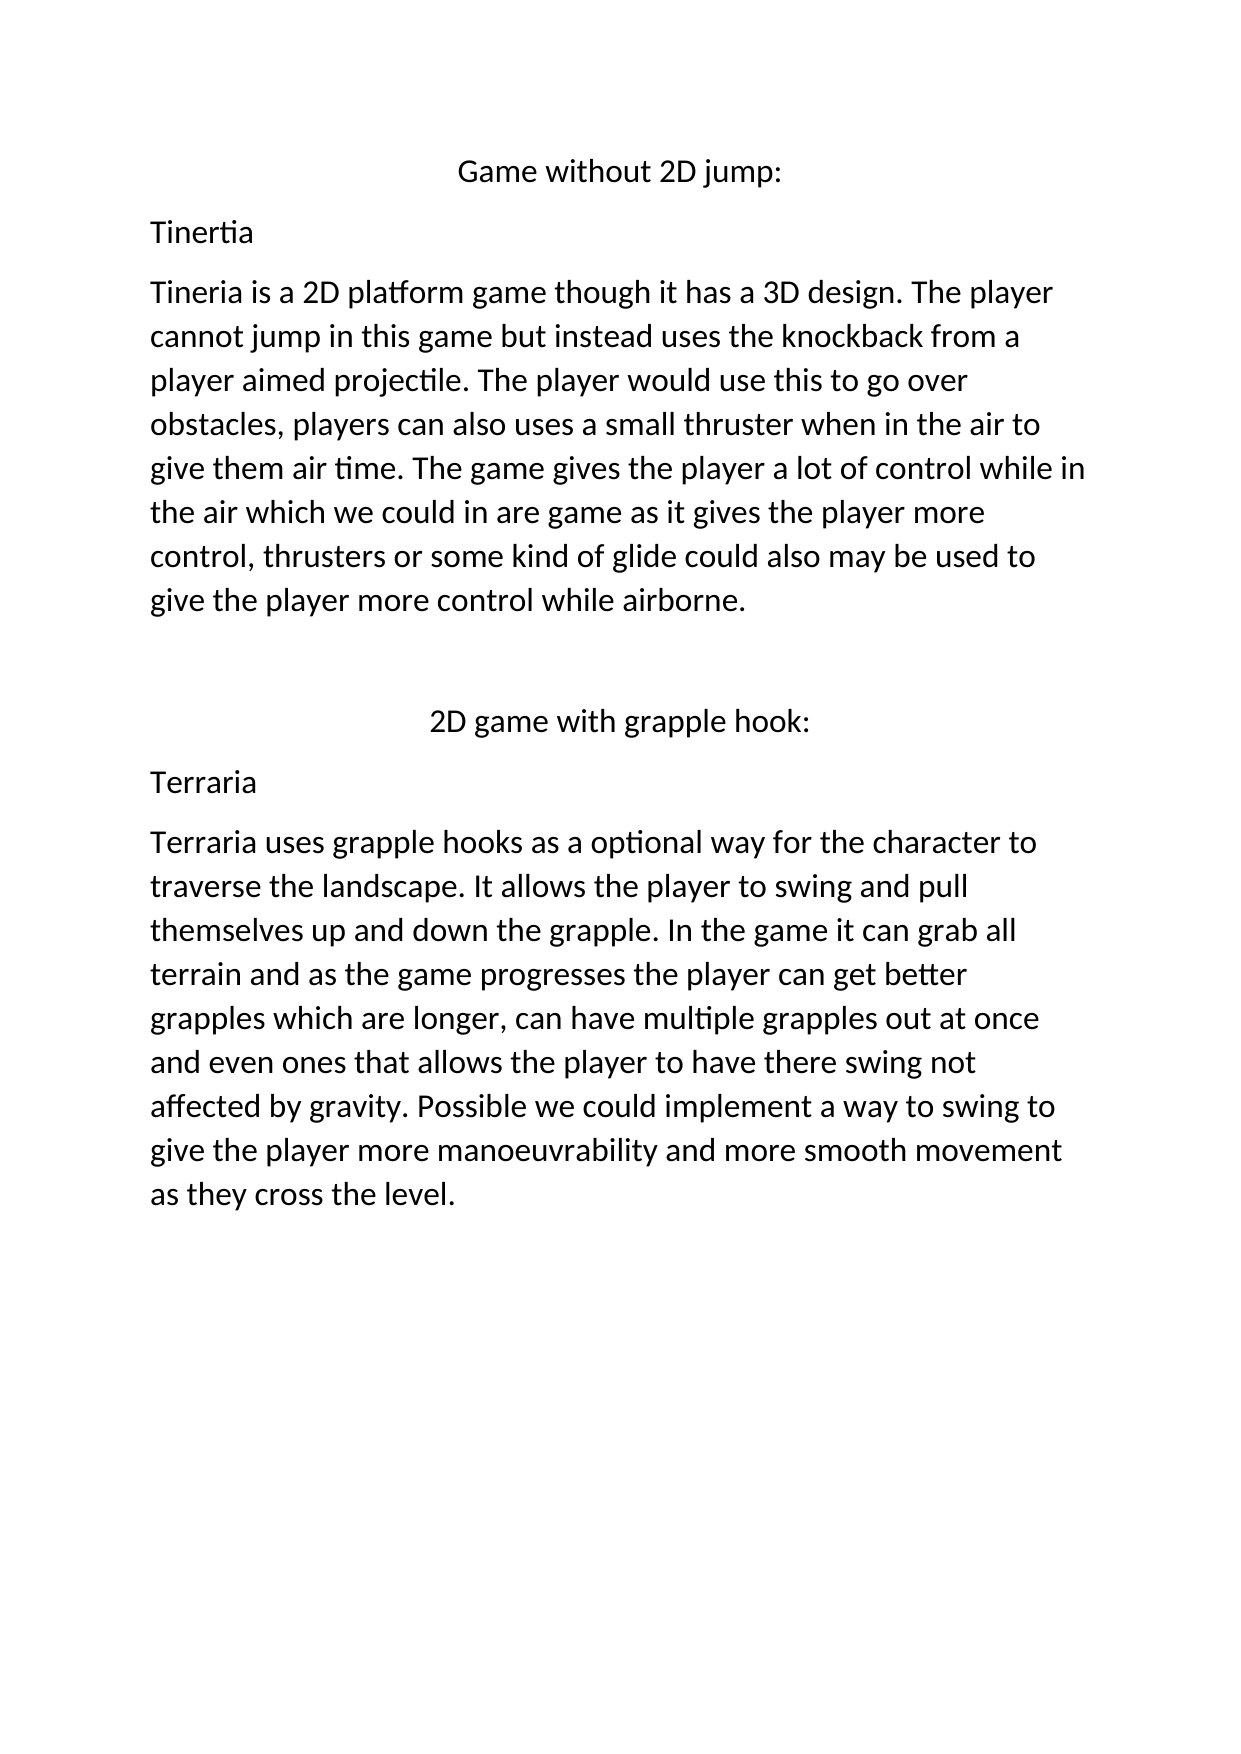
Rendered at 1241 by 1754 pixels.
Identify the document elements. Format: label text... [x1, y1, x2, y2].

text Tinertia [150, 211, 1090, 251]
text 2D game with grapple hook: [150, 700, 1090, 741]
text Game without 2D jump: [150, 150, 1090, 191]
text Terraria [150, 761, 1090, 802]
text Tineria is a 2D platform game though it has a 3D design. The player cannot jump in this game but instead uses the knockback from a player aimed projectile. The player would use this to go over obstacles, players can also uses a small thruster when in the air to give them air time. The game gives the player a lot of control while in the air which we could in are game as it gives the player more control, thrusters or some kind of glide could also may be used to give the player more control while airborne. [150, 271, 1090, 620]
text Terraria uses grapple hooks as a optional way for the character to traverse the landscape. It allows the player to swing and pull themselves up and down the grapple. In the game it can grab all terrain and as the game progresses the player can get better grapples which are longer, can have multiple grapples out at once and even ones that allows the player to have there swing not affected by gravity. Possible we could implement a way to swing to give the player more manoeuvrability and more smooth movement as they cross the level. [150, 821, 1090, 1214]
